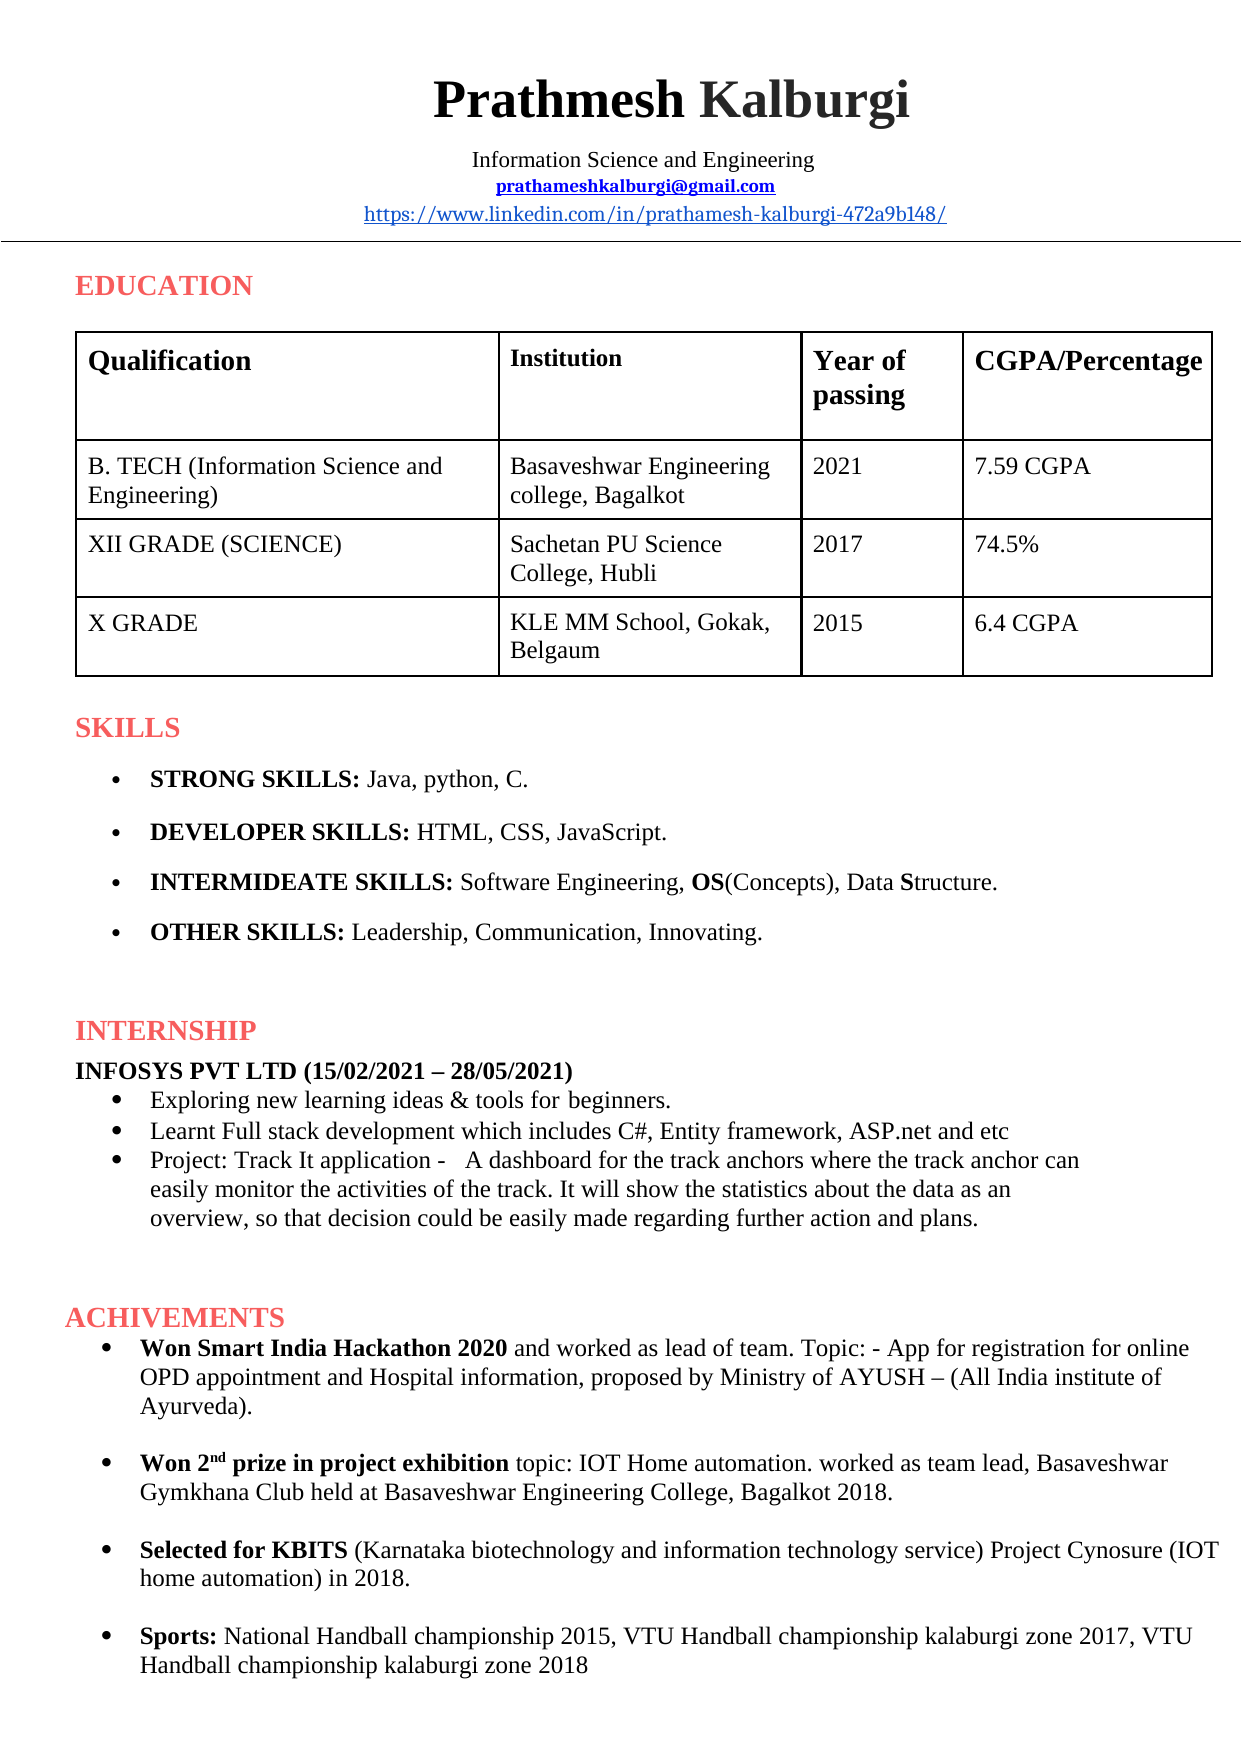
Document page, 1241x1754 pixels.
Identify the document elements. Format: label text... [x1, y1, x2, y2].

table_cell XII GRADE (SCIENCE) [77, 520, 498, 596]
table_cell 74.5% [964, 520, 1211, 596]
list Exploring new learning ideas & tools for beginners. [112, 1085, 1226, 1115]
table_cell 7.59 CGPA [964, 441, 1211, 518]
table_cell 6.4 CGPA [964, 598, 1211, 674]
table_cell B. TECH (Information Science and Engineering) [77, 441, 498, 518]
table_cell X GRADE [77, 598, 498, 674]
subtitle prathameshkalburgi@gmail.com [363, 176, 1226, 197]
text INFOSYS PVT LTD (15/02/2021 – 28/05/2021) [75, 1056, 1226, 1085]
table_header Qualification [77, 333, 498, 439]
subtitle EDUCATION [75, 268, 257, 302]
list DEVELOPER SKILLS: HTML, CSS, JavaScript. [112, 817, 1226, 846]
list Won 2nd prize in project exhibition topic: IOT Home automation. worked as team lead, Basaveshwar Gymkhana Club held at Basaveshwar Engineering College, Bagalkot 2018. [102, 1448, 1226, 1506]
text Information Science and Engineering [372, 150, 869, 171]
text ACHIVEMENTS [64, 1300, 1226, 1333]
table_cell 2021 [803, 441, 962, 518]
list Won Smart India Hackathon 2020 and worked as lead of team. Topic: - App for registration for online OPD appointment and Hospital information, proposed by Ministry of AYUSH – (All India institute of Ayurveda). [102, 1333, 1226, 1420]
subtitle SKILLS [75, 710, 1226, 743]
list STRONG SKILLS: Java, python, C. [112, 764, 1226, 793]
list Learnt Full stack development which includes C#, Entity framework, ASP.net and etc [112, 1115, 1226, 1146]
text INTERNSHIP [75, 1013, 1226, 1047]
table_header Institution [500, 333, 800, 439]
table_cell Basaveshwar Engineering college, Bagalkot [500, 441, 800, 518]
subtitle https://www.linkedin.com/in/prathamesh-kalburgi-472a9b148/ [363, 201, 1226, 227]
table_header Year of passing [803, 333, 962, 439]
list Project: Track It application - A dashboard for the track anchors where the track anchor can easily monitor the activities of the track. It will show the statistics about the data as an overview, so that decision could be easily made regarding further action and plans. [112, 1146, 1111, 1232]
table_cell 2015 [803, 598, 962, 674]
table_header CGPA/Percentage [964, 333, 1211, 439]
table_cell Sachetan PU Science College, Hubli [500, 520, 800, 596]
table_cell KLE MM School, Gokak, Belgaum [500, 598, 800, 674]
table_cell 2017 [803, 520, 962, 596]
list Sports: National Handball championship 2015, VTU Handball championship kalaburgi zone 2017, VTU Handball championship kalaburgi zone 2018 [102, 1621, 1226, 1678]
text Prathmesh Kalburgi [64, 67, 1226, 129]
list OTHER SKILLS: Leadership, Communication, Innovating. [112, 917, 1226, 946]
list Selected for KBITS (Karnataka biotechnology and information technology service) Project Cynosure (IOT home automation) in 2018. [102, 1535, 1226, 1592]
list INTERMIDEATE SKILLS: Software Engineering, OS(Concepts), Data Structure. [112, 867, 1226, 896]
